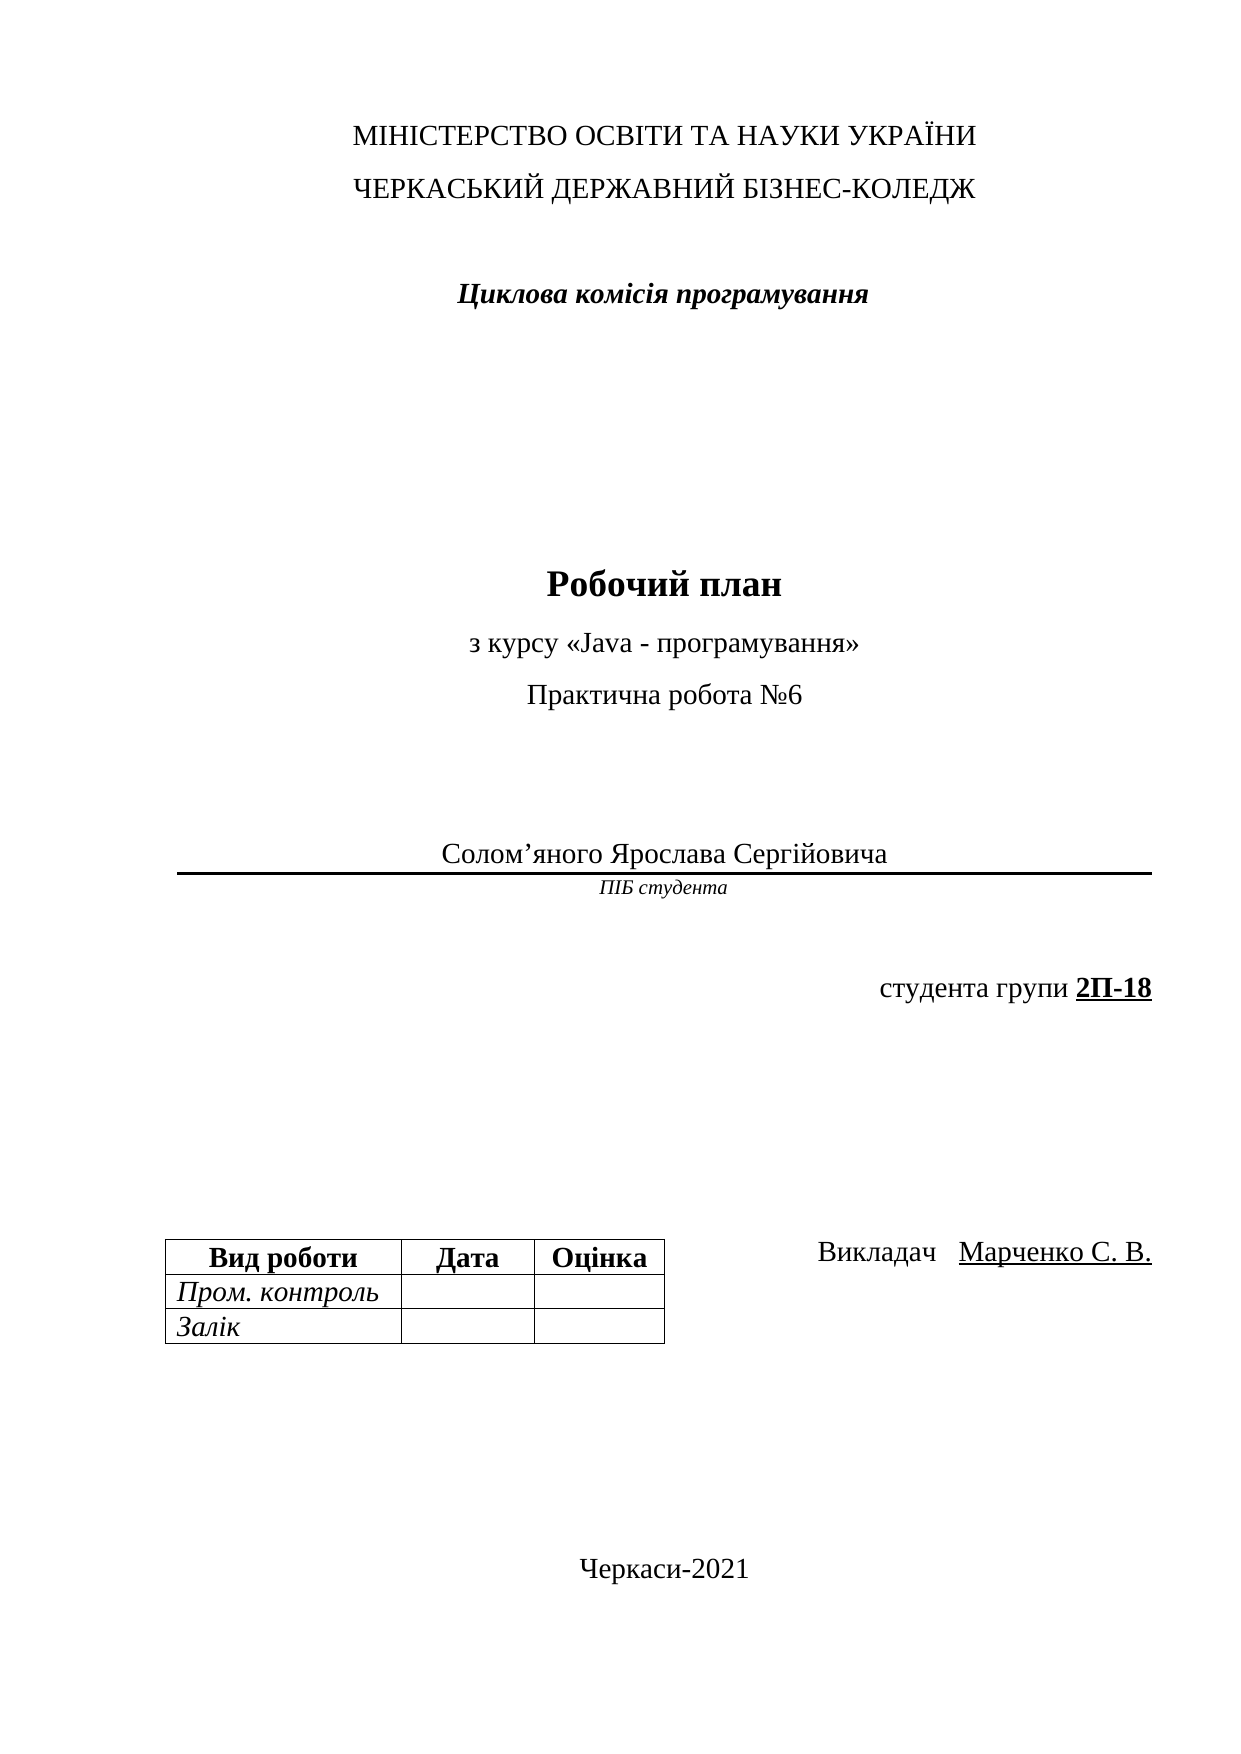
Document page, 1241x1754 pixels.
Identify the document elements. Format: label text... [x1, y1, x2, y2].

table_cell [402, 1275, 534, 1308]
text Циклова комісія програмування [177, 277, 1152, 310]
text з курсу «Java - програмування» [177, 625, 1152, 658]
text Викладач Марченко С. В. [177, 1234, 1152, 1268]
table_cell Пром. контроль [166, 1275, 401, 1308]
table_cell [535, 1309, 664, 1343]
text ЧЕРКАСЬКИЙ ДЕРЖАВНИЙ БІЗНЕС-КОЛЕДЖ [177, 171, 1152, 204]
table_header Оцінка [535, 1240, 664, 1273]
text студента групи 2П-18 [177, 970, 1152, 1004]
text ПІБ студента [177, 875, 1152, 899]
text Робочий план [177, 561, 1152, 604]
text Черкаси-2021 [177, 1551, 1152, 1584]
table_header Дата [402, 1240, 534, 1273]
table_header Вид роботи [166, 1240, 401, 1273]
text Практична робота №6 [177, 677, 1152, 711]
table_cell [402, 1309, 534, 1343]
table_cell Залік [166, 1309, 401, 1343]
table_cell [535, 1275, 664, 1308]
text МІНІСТЕРСТВО ОСВІТИ ТА НАУКИ УКРАЇНИ [177, 118, 1152, 152]
text Солом’яного Ярослава Сергійовича [177, 836, 1152, 872]
